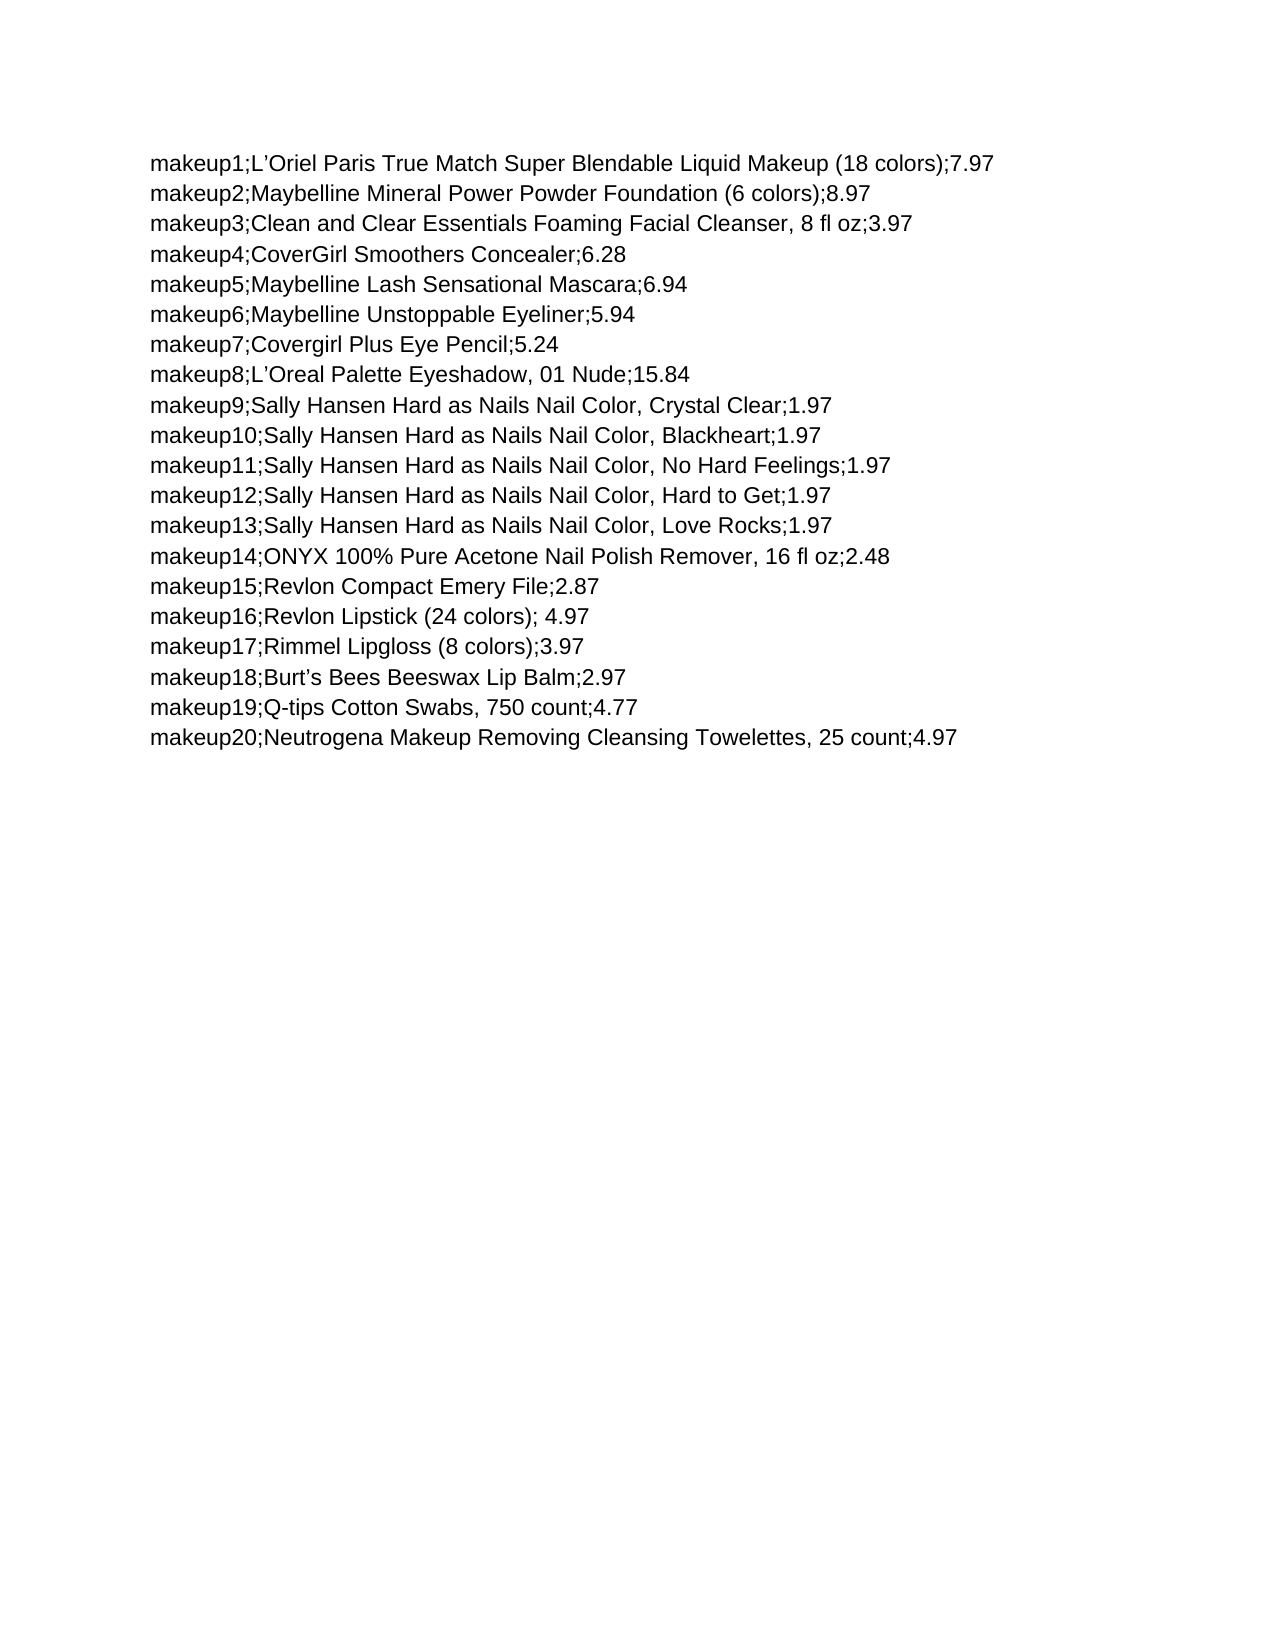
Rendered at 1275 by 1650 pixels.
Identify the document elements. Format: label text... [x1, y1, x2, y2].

text makeup13;Sally Hansen Hard as Nails Nail Color, Love Rocks;1.97 [150, 512, 1125, 539]
text makeup3;Clean and Clear Essentials Foaming Facial Cleanser, 8 fl oz;3.97 [150, 210, 1125, 237]
text makeup2;Maybelline Mineral Power Powder Foundation (6 colors);8.97 [150, 180, 1125, 207]
text makeup19;Q-tips Cotton Swabs, 750 count;4.77 [150, 694, 1125, 720]
text makeup20;Neutrogena Makeup Removing Cleansing Towelettes, 25 count;4.97 [150, 724, 1125, 750]
text makeup18;Burt’s Bees Beeswax Lip Balm;2.97 [150, 663, 1125, 690]
text makeup7;Covergirl Plus Eye Pencil;5.24 [150, 331, 1125, 358]
text makeup6;Maybelline Unstoppable Eyeliner;5.94 [150, 301, 1125, 327]
text makeup9;Sally Hansen Hard as Nails Nail Color, Crystal Clear;1.97 [150, 392, 1125, 418]
text makeup12;Sally Hansen Hard as Nails Nail Color, Hard to Get;1.97 [150, 482, 1125, 509]
text makeup11;Sally Hansen Hard as Nails Nail Color, No Hard Feelings;1.97 [150, 452, 1125, 478]
text makeup4;CoverGirl Smoothers Concealer;6.28 [150, 241, 1125, 267]
text makeup1;L’Oriel Paris True Match Super Blendable Liquid Makeup (18 colors);7.97 [150, 150, 1125, 176]
text makeup10;Sally Hansen Hard as Nails Nail Color, Blackheart;1.97 [150, 422, 1125, 448]
text makeup8;L’Oreal Palette Eyeshadow, 01 Nude;15.84 [150, 361, 1125, 388]
text makeup17;Rimmel Lipgloss (8 colors);3.97 [150, 633, 1125, 660]
text makeup16;Revlon Lipstick (24 colors); 4.97 [150, 603, 1125, 629]
text makeup5;Maybelline Lash Sensational Mascara;6.94 [150, 271, 1125, 297]
text makeup15;Revlon Compact Emery File;2.87 [150, 573, 1125, 599]
text makeup14;ONYX 100% Pure Acetone Nail Polish Remover, 16 fl oz;2.48 [150, 543, 1125, 569]
